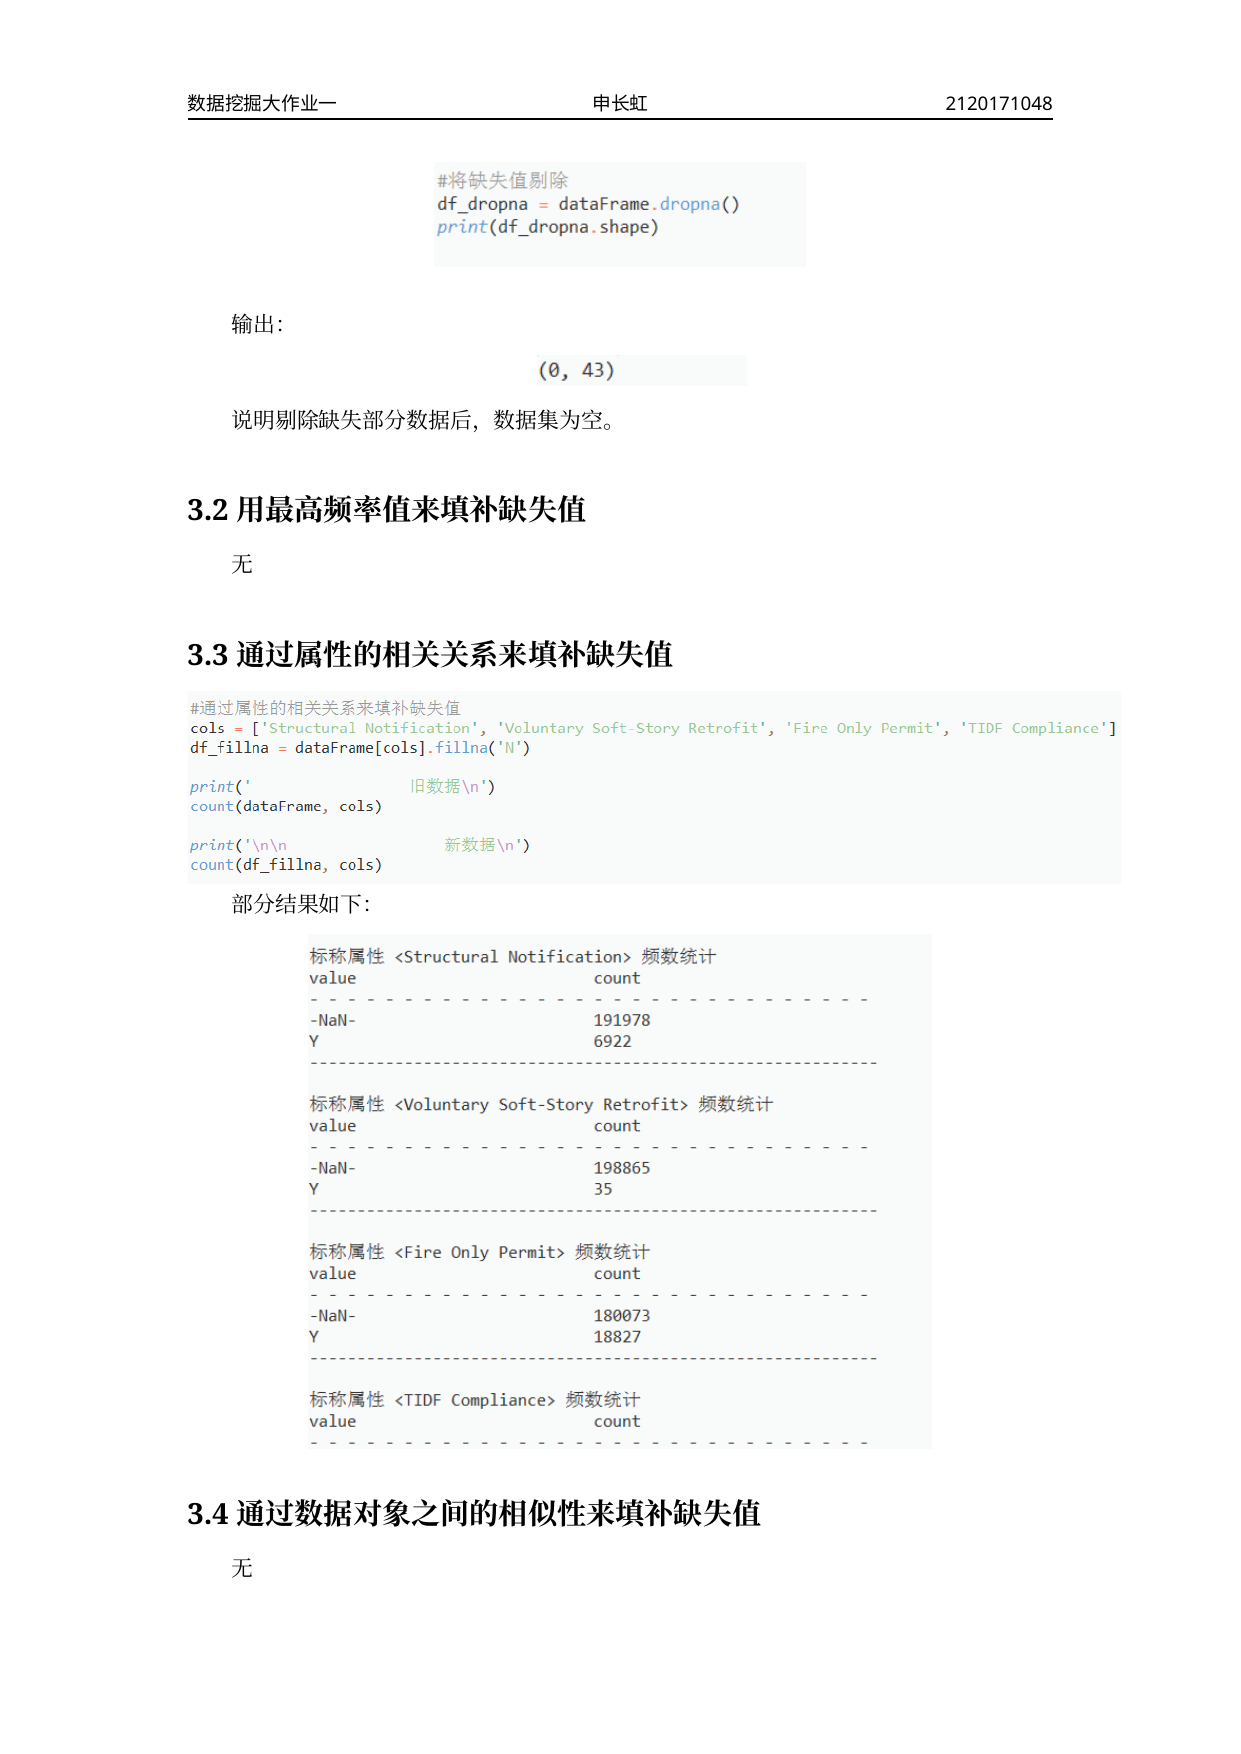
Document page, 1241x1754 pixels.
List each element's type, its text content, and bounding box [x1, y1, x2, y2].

picture [187, 691, 1122, 884]
text 无 [187, 547, 1053, 579]
subtitle 3.3 通过属性的相关关系来填补缺失值 [187, 620, 1053, 685]
text 部分结果如下： [187, 886, 1053, 919]
picture [434, 162, 807, 267]
subtitle 3.2 用最高频率值来填补缺失值 [187, 476, 1053, 541]
picture [308, 934, 933, 1449]
subtitle 3.4 通过数据对象之间的相似性来填补缺失值 [187, 1480, 1053, 1545]
text 无 [231, 1551, 1053, 1583]
picture [537, 355, 747, 386]
text 输出： [187, 307, 1053, 339]
text 说明剔除缺失部分数据后，数据集为空。 [187, 402, 1053, 435]
